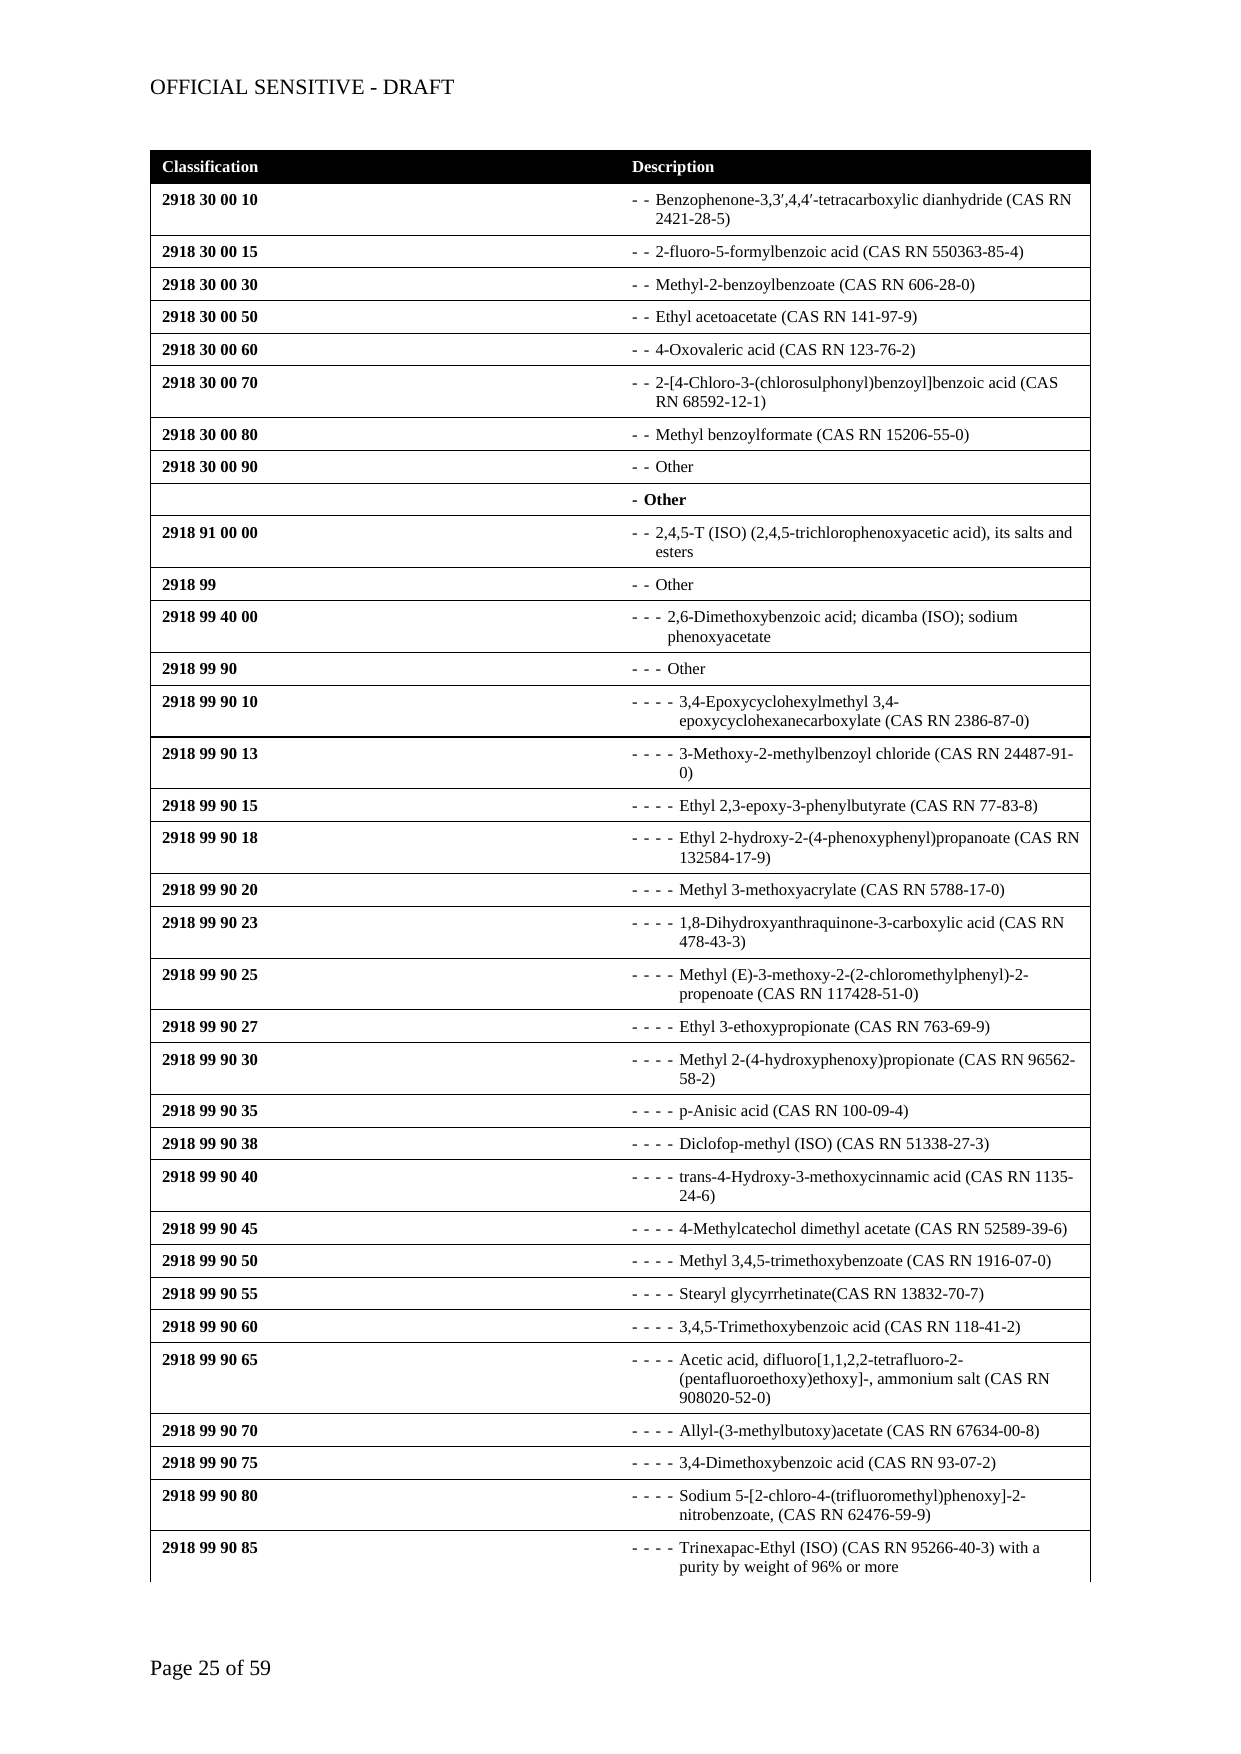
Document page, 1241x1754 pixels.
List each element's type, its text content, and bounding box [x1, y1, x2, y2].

table_cell 2918 99 90 80 [151, 1480, 621, 1530]
table_cell 2918 30 00 10 [151, 184, 621, 234]
table_cell - - - - Sodium 5-[2-chloro-4-(trifluoromethyl)phenoxy]-2-nitrobenzoate, (CAS RN 62476-59-9) [621, 1480, 1090, 1530]
table_cell 2918 99 [151, 568, 621, 600]
table_cell - - Methyl-2-benzoylbenzoate (CAS RN 606-28-0) [621, 268, 1090, 300]
table_cell - - - - Allyl-(3-methylbutoxy)acetate (CAS RN 67634-00-8) [621, 1414, 1090, 1446]
table_header Classification [151, 151, 621, 183]
table_cell 2918 30 00 90 [151, 451, 621, 483]
table_cell - - - - Methyl 3-methoxyacrylate (CAS RN 5788-17-0) [621, 874, 1090, 906]
table_cell 2918 99 90 13 [151, 738, 621, 788]
table_cell - - - - 3,4-Dimethoxybenzoic acid (CAS RN 93-07-2) [621, 1447, 1090, 1478]
table_cell - - - - Methyl 2-(4-hydroxyphenoxy)propionate (CAS RN 96562-58-2) [621, 1043, 1090, 1094]
table_header Description [621, 151, 1090, 183]
table_cell - - - - trans-4-Hydroxy-3-methoxycinnamic acid (CAS RN 1135-24-6) [621, 1160, 1090, 1211]
table_cell 2918 99 90 75 [151, 1447, 621, 1478]
table_cell [151, 484, 621, 515]
table_cell - - - - 3,4,5-Trimethoxybenzoic acid (CAS RN 118-41-2) [621, 1310, 1090, 1342]
table_cell - - - Other [621, 653, 1090, 684]
table_cell 2918 99 90 35 [151, 1095, 621, 1127]
table_cell - - - - 4-Methylcatechol dimethyl acetate (CAS RN 52589-39-6) [621, 1212, 1090, 1244]
table_cell 2918 99 90 70 [151, 1414, 621, 1446]
table_cell - - Ethyl acetoacetate (CAS RN 141-97-9) [621, 301, 1090, 333]
table_cell 2918 99 90 [151, 653, 621, 684]
table_cell - - Other [621, 568, 1090, 600]
table_cell 2918 99 90 18 [151, 822, 621, 873]
table_cell 2918 30 00 70 [151, 366, 621, 417]
table_cell 2918 99 90 60 [151, 1310, 621, 1342]
table_cell 2918 99 90 65 [151, 1343, 621, 1413]
table_cell 2918 99 90 27 [151, 1010, 621, 1042]
table_cell 2918 99 90 23 [151, 907, 621, 957]
table_cell - - 2-fluoro-5-formylbenzoic acid (CAS RN 550363-85-4) [621, 236, 1090, 267]
table_cell 2918 91 00 00 [151, 516, 621, 567]
table_cell 2918 30 00 60 [151, 334, 621, 365]
table_cell - - - - Acetic acid, difluoro[1,1,2,2-tetrafluoro-2-(pentafluoroethoxy)ethoxy]-, ammonium salt (CAS RN 908020-52-0) [621, 1343, 1090, 1413]
table_cell 2918 30 00 30 [151, 268, 621, 300]
table_cell - - - - Stearyl glycyrrhetinate(CAS RN 13832-70-7) [621, 1278, 1090, 1309]
table_cell - - - 2,6-Dimethoxybenzoic acid; dicamba (ISO); sodium phenoxyacetate [621, 601, 1090, 652]
table_cell - - - - 3,4-Epoxycyclohexylmethyl 3,4-epoxycyclohexanecarboxylate (CAS RN 2386-87-0) [621, 686, 1090, 736]
table_cell - - Benzophenone-3,3′,4,4′-tetracarboxylic dianhydride (CAS RN 2421-28-5) [621, 184, 1090, 234]
table_cell 2918 99 90 10 [151, 686, 621, 736]
table_cell 2918 99 90 40 [151, 1160, 621, 1211]
table_cell 2918 99 90 20 [151, 874, 621, 906]
table_cell - - - - p-Anisic acid (CAS RN 100-09-4) [621, 1095, 1090, 1127]
table_cell 2918 99 90 85 [151, 1531, 621, 1582]
table_cell - - - - 1,8-Dihydroxyanthraquinone-3-carboxylic acid (CAS RN 478-43-3) [621, 907, 1090, 957]
table_cell - - - - Methyl 3,4,5-trimethoxybenzoate (CAS RN 1916-07-0) [621, 1245, 1090, 1277]
table_cell - - - - Ethyl 3-ethoxypropionate (CAS RN 763-69-9) [621, 1010, 1090, 1042]
table_cell - - Methyl benzoylformate (CAS RN 15206-55-0) [621, 418, 1090, 450]
table_cell - - 4-Oxovaleric acid (CAS RN 123-76-2) [621, 334, 1090, 365]
table_cell 2918 99 90 45 [151, 1212, 621, 1244]
table_cell 2918 99 90 50 [151, 1245, 621, 1277]
table_cell 2918 30 00 50 [151, 301, 621, 333]
table_cell 2918 99 90 38 [151, 1128, 621, 1159]
table_cell - - 2,4,5-T (ISO) (2,4,5-trichlorophenoxyacetic acid), its salts and esters [621, 516, 1090, 567]
table_cell 2918 30 00 15 [151, 236, 621, 267]
table_cell 2918 99 90 55 [151, 1278, 621, 1309]
table_cell 2918 99 90 25 [151, 959, 621, 1009]
table_cell - - - - Methyl (E)-3-methoxy-2-(2-chloromethylphenyl)-2-propenoate (CAS RN 117428-51-0) [621, 959, 1090, 1009]
table_cell 2918 30 00 80 [151, 418, 621, 450]
table_cell - - Other [621, 451, 1090, 483]
table_cell - - - - 3-Methoxy-2-methylbenzoyl chloride (CAS RN 24487-91-0) [621, 738, 1090, 788]
table_cell - - 2-​[4-​Chloro-​3-​(chlorosulphonyl)​benzoyl]​benzoic acid (CAS RN 68592-12-1) [621, 366, 1090, 417]
table_cell - - - - Ethyl 2,3-epoxy-3-phenylbutyrate (CAS RN 77-83-8) [621, 789, 1090, 821]
table_cell - - - - Diclofop-methyl (ISO) (CAS RN 51338-27-3) [621, 1128, 1090, 1159]
table_cell - Other [621, 484, 1090, 515]
table_cell 2918 99 90 15 [151, 789, 621, 821]
table_cell - - - - Trinexapac-Ethyl (ISO) (CAS RN 95266-40-3) with a purity by weight of 96% or more [621, 1531, 1090, 1582]
table_cell - - - - Ethyl 2-hydroxy-2-(4-phenoxyphenyl)propanoate (CAS RN 132584-17-9) [621, 822, 1090, 873]
table_cell 2918 99 40 00 [151, 601, 621, 652]
table_cell 2918 99 90 30 [151, 1043, 621, 1094]
